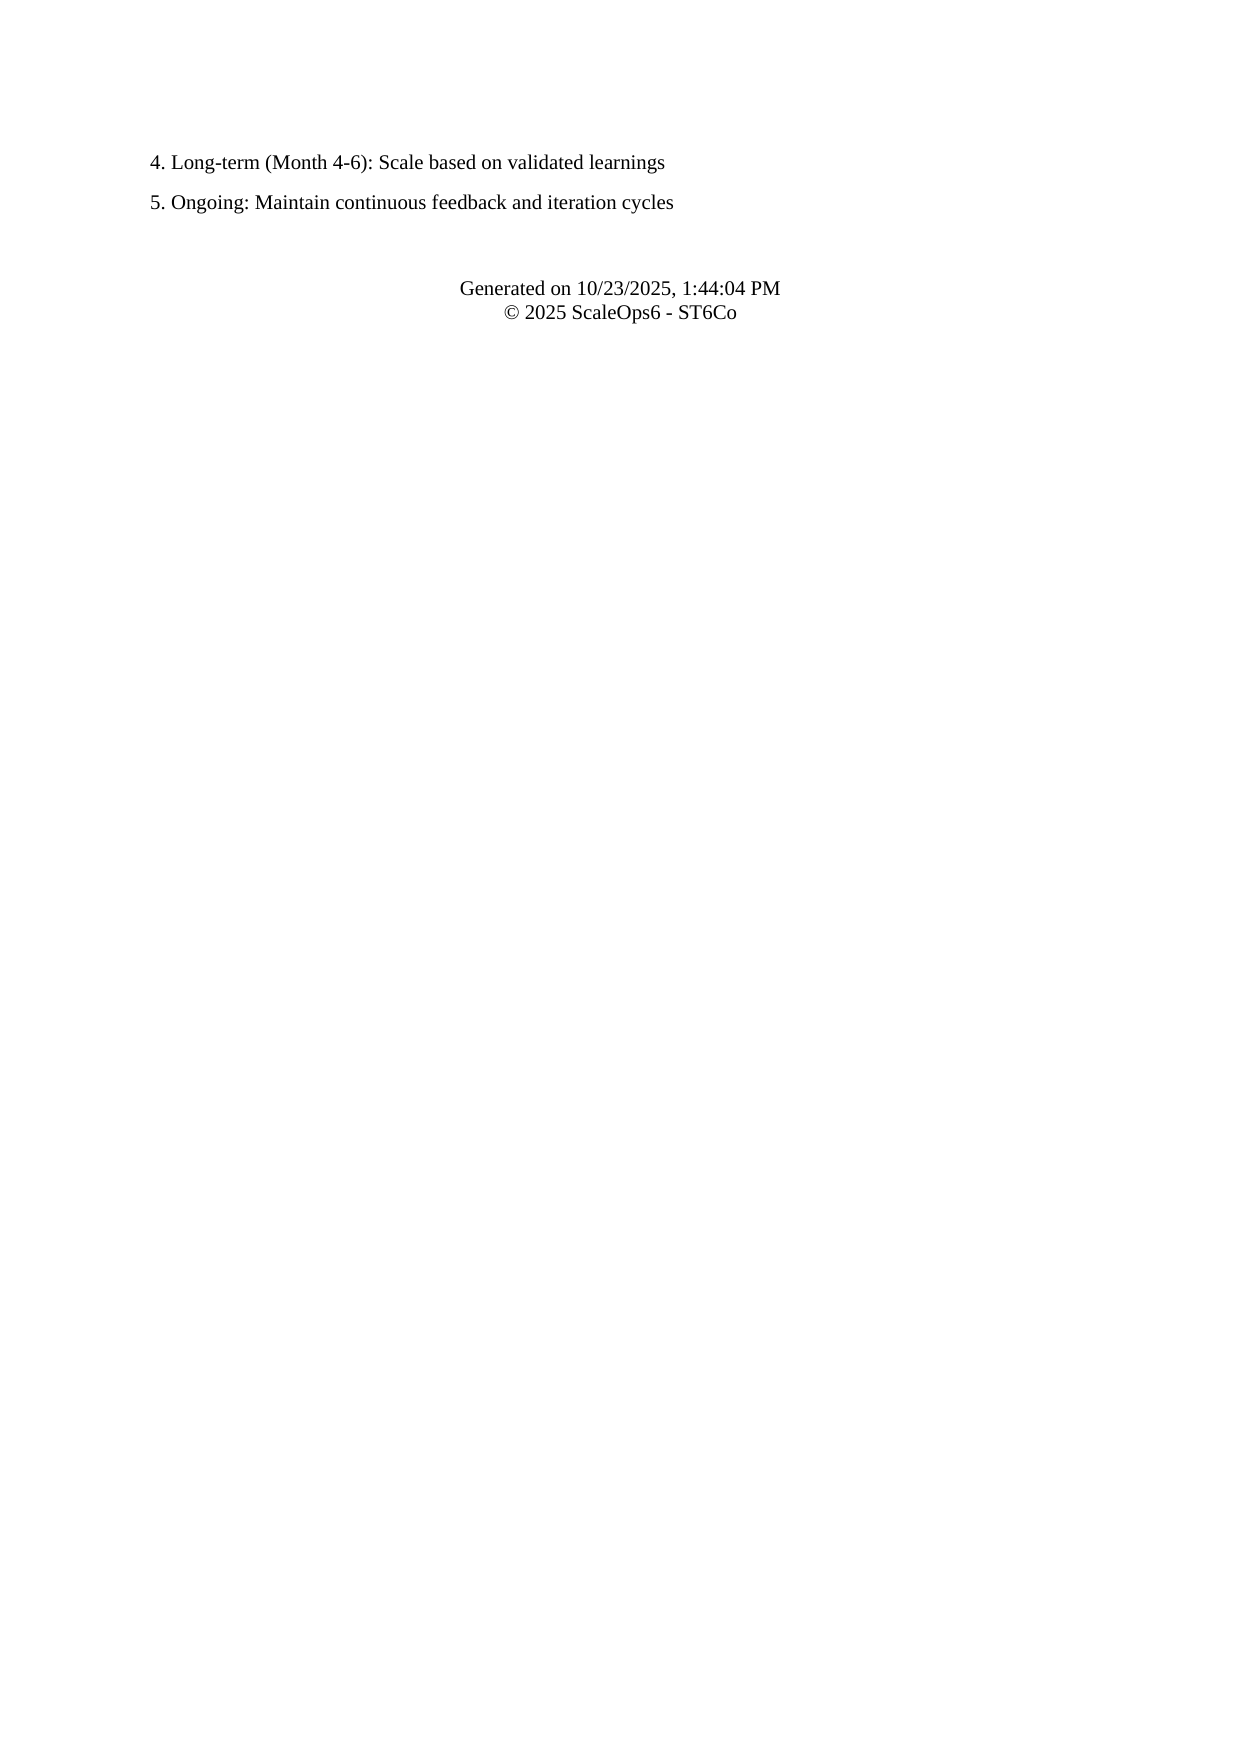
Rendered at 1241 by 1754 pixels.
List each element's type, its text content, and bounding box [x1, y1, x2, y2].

text 5. Ongoing: Maintain continuous feedback and iteration cycles [150, 190, 1090, 214]
text Generated on 10/23/2025, 1:44:04 PM [150, 276, 1090, 300]
text © 2025 ScaleOps6 - ST6Co [150, 300, 1090, 324]
text 4. Long-term (Month 4-6): Scale based on validated learnings [150, 150, 1090, 174]
